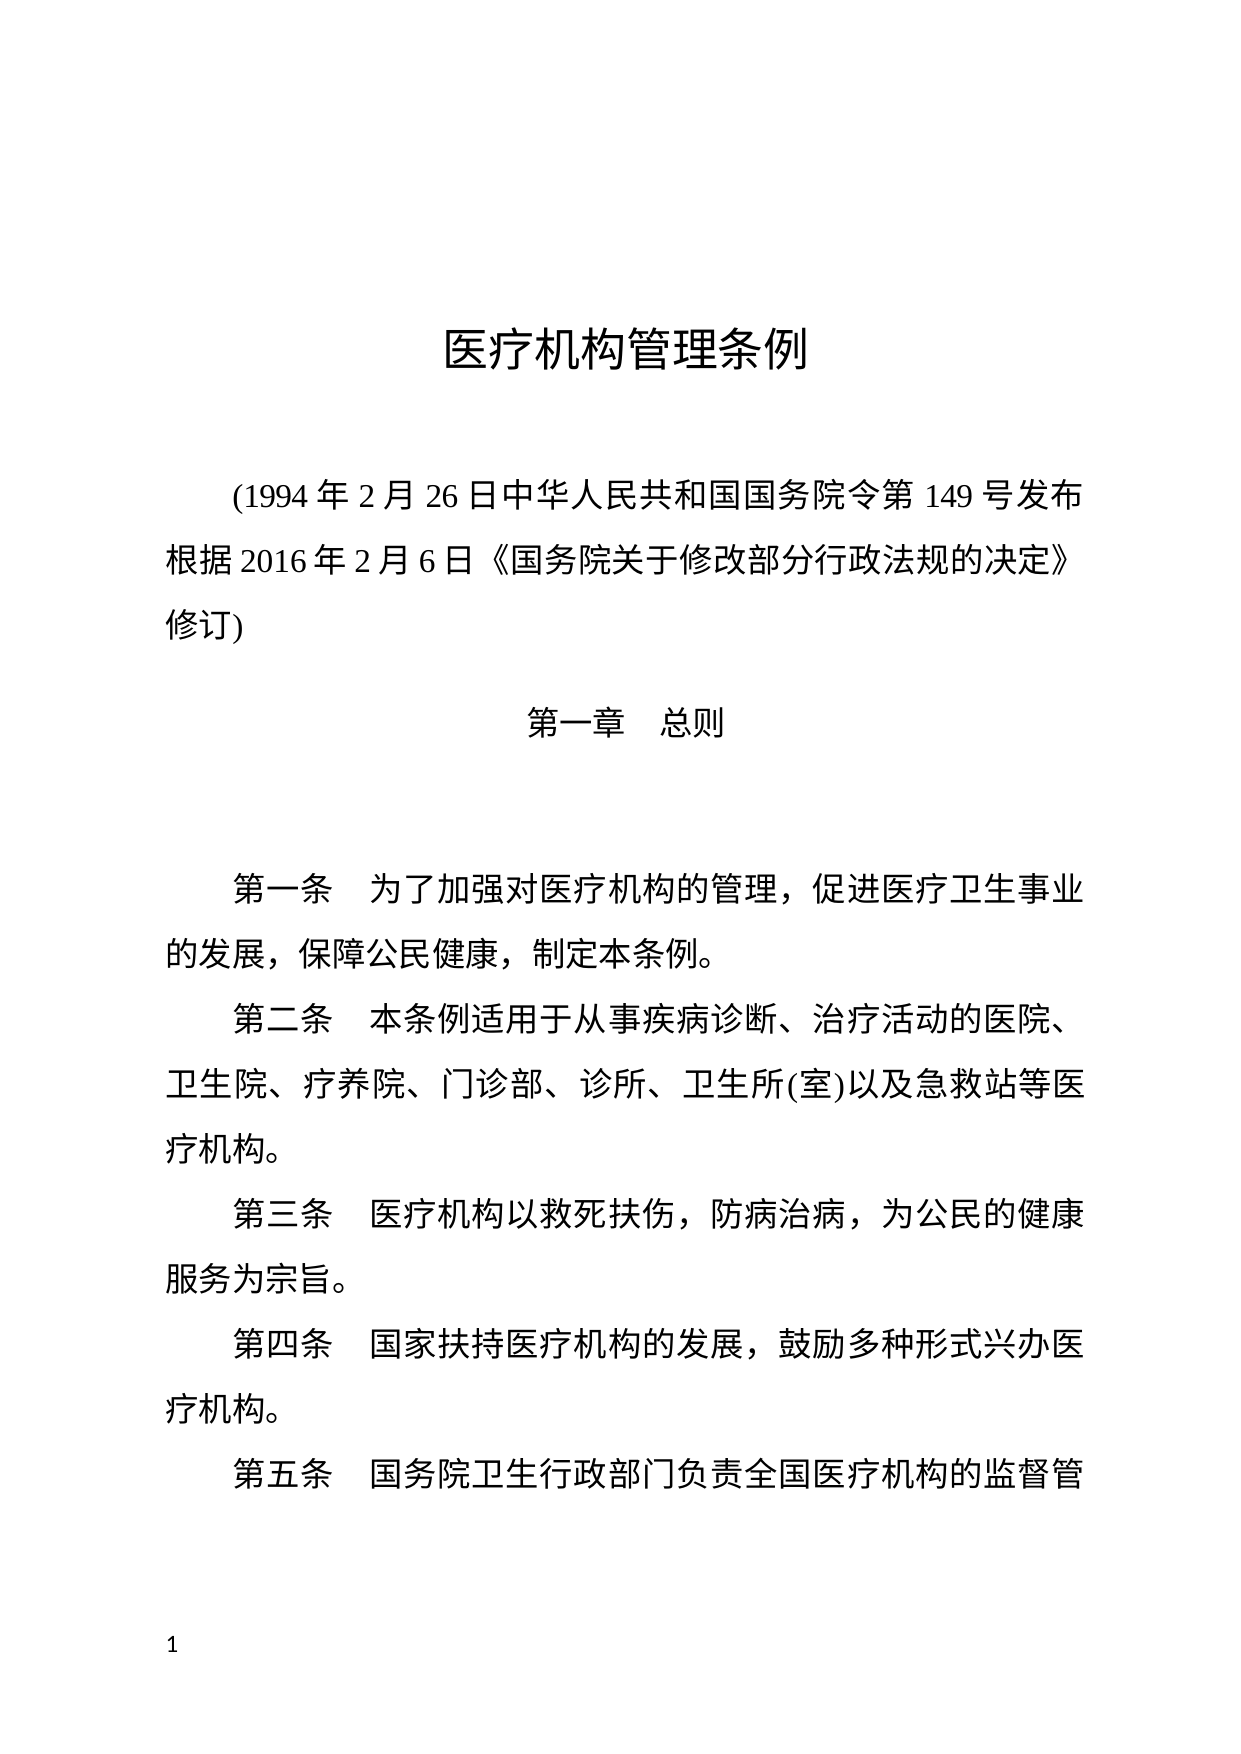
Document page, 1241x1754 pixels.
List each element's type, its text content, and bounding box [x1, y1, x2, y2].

text 第一条 为了加强对医疗机构的管理，促进医疗卫生事业的发展，保障公民健康，制定本条例。 [165, 854, 1087, 984]
text 医疗机构管理条例 [165, 298, 1087, 395]
text 第四条 国家扶持医疗机构的发展，鼓励多种形式兴办医疗机构。 [165, 1309, 1087, 1439]
text (1994年2月26日中华人民共和国国务院令第149号发布 根据2016年2月6日《国务院关于修改部分行政法规的决定》修订) [165, 460, 1087, 655]
text 第二条 本条例适用于从事疾病诊断、治疗活动的医院、卫生院、疗养院、门诊部、诊所、卫生所(室)以及急救站等医疗机构。 [165, 984, 1087, 1179]
text 第三条 医疗机构以救死扶伤，防病治病，为公民的健康服务为宗旨。 [165, 1179, 1087, 1309]
subtitle 第一章 总则 [165, 689, 1087, 754]
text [165, 1439, 1087, 1504]
